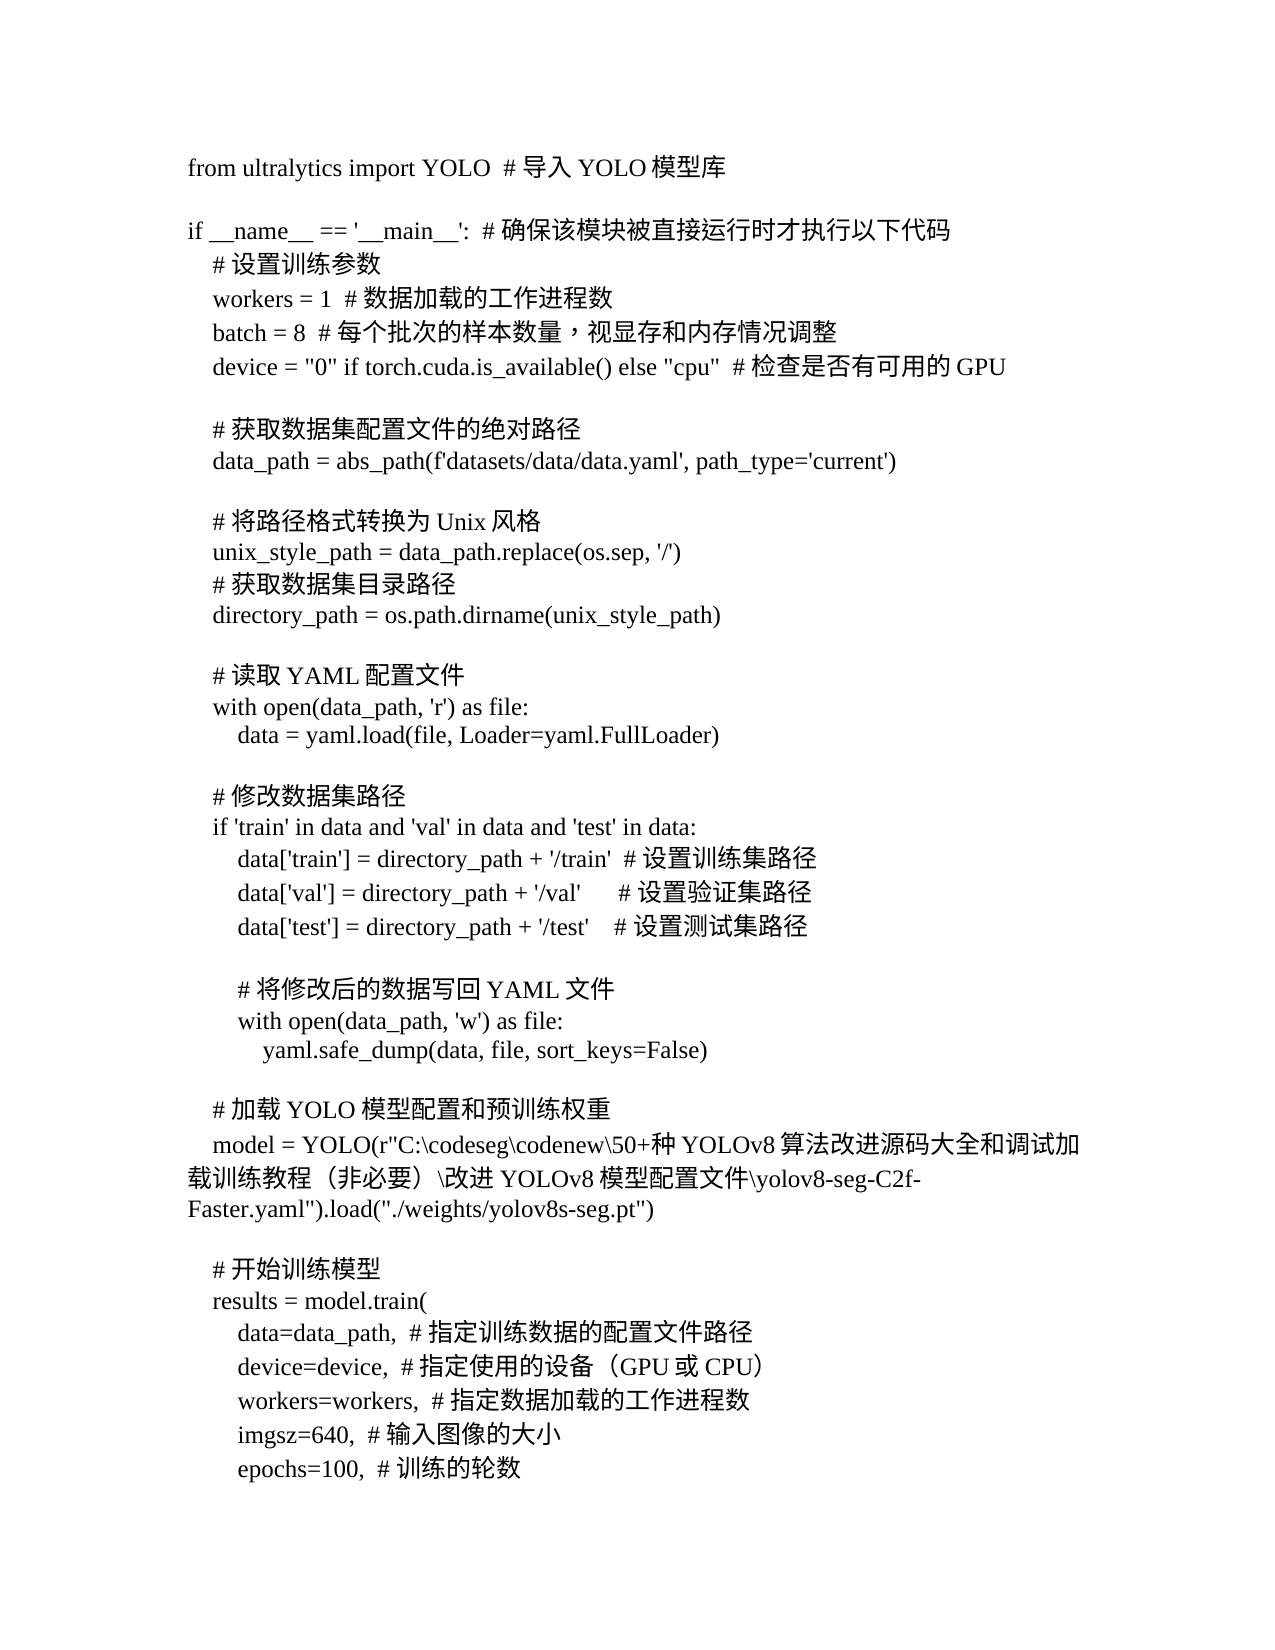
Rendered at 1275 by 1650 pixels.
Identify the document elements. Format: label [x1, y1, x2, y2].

text [187, 150, 1087, 1485]
